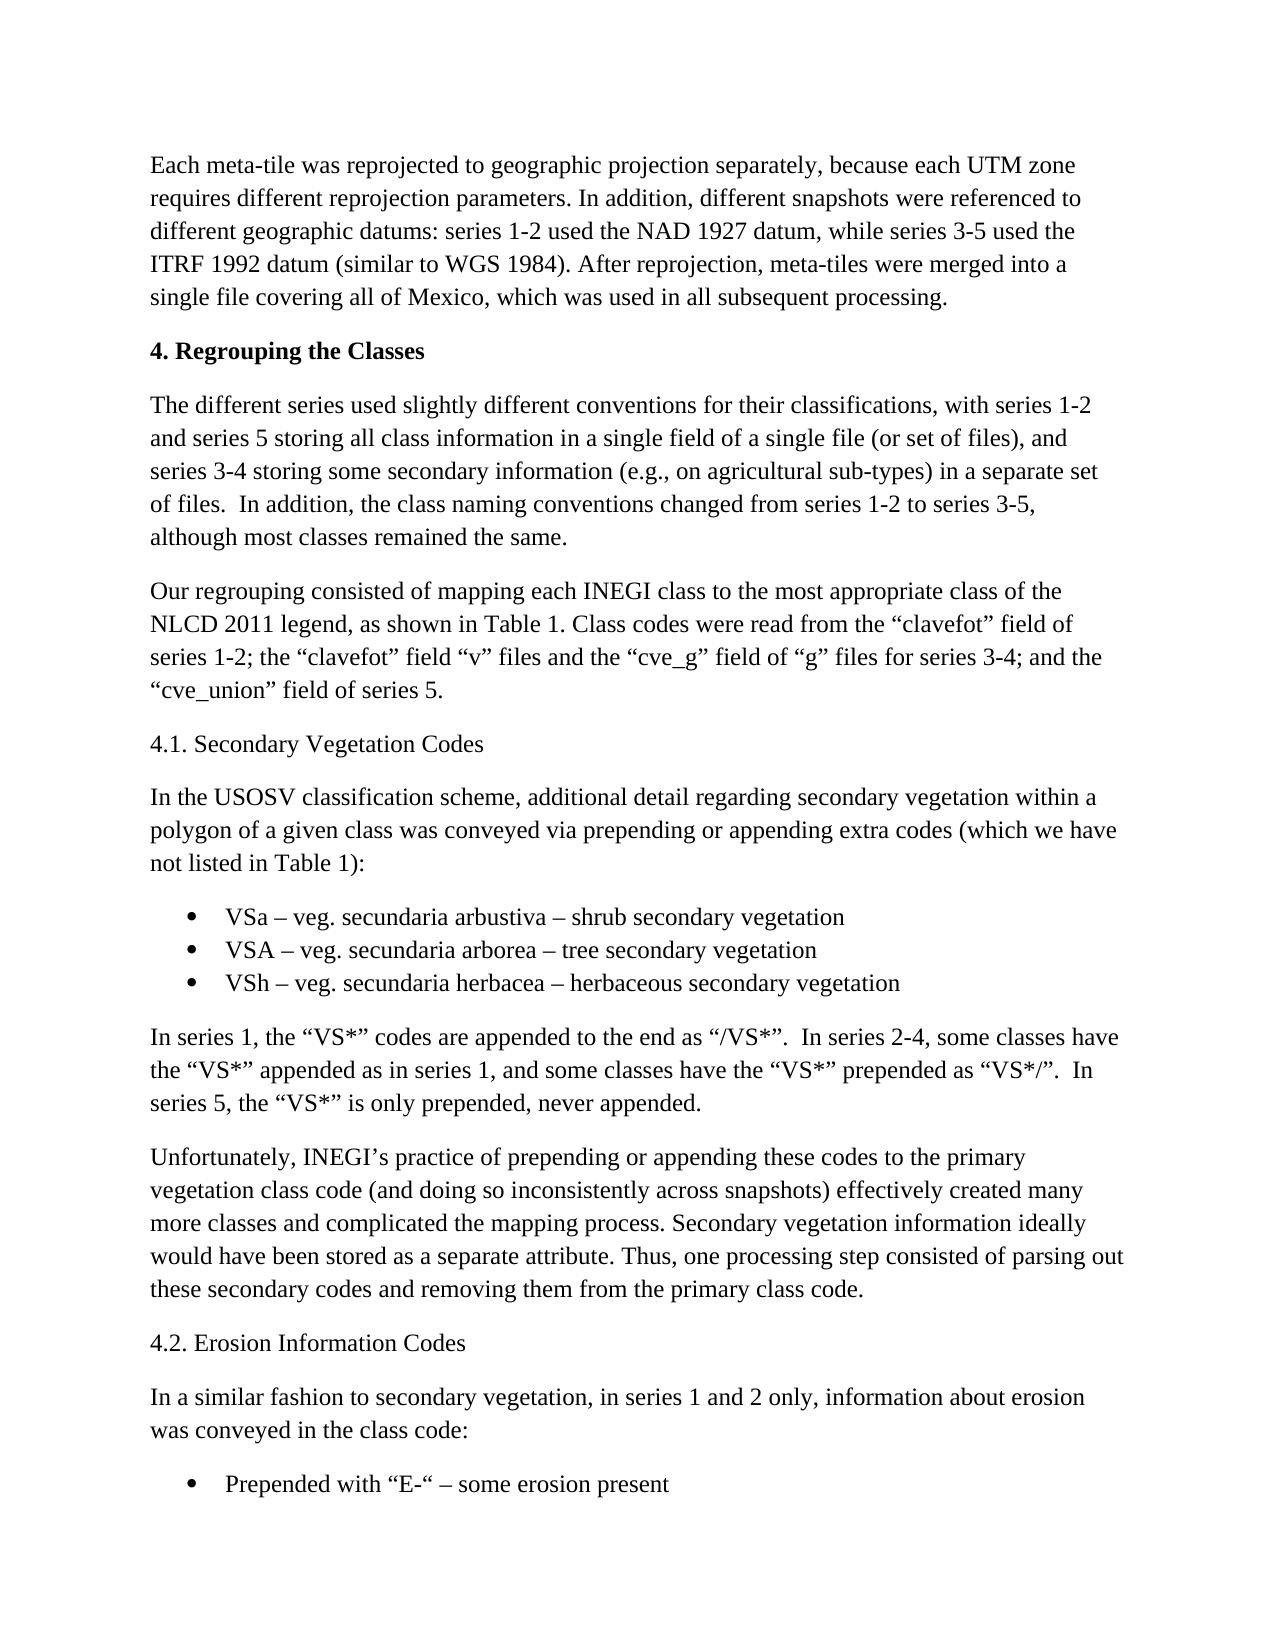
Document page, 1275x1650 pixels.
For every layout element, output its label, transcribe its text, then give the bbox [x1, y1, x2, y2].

list Prepended with “E-“ – some erosion present [187, 1469, 1125, 1498]
list VSA – veg. secundaria arborea – tree secondary vegetation [187, 935, 1125, 964]
text 4. Regrouping the Classes [150, 336, 1125, 365]
text Unfortunately, INEGI’s practice of prepending or appending these codes to the primary vegetation class code (and doing so inconsistently across snapshots) effectively created many more classes and complicated the mapping process. Secondary vegetation information ideally would have been stored as a separate attribute. Thus, one processing step consisted of parsing out these secondary codes and removing them from the primary class code. [150, 1142, 1125, 1303]
text 4.2. Erosion Information Codes [150, 1328, 1125, 1357]
list VSa – veg. secundaria arbustiva – shrub secondary vegetation [187, 902, 1125, 931]
list VSh – veg. secundaria herbacea – herbaceous secondary vegetation [187, 968, 1125, 997]
text Each meta-tile was reprojected to geographic projection separately, because each UTM zone requires different reprojection parameters. In addition, different snapshots were referenced to different geographic datums: series 1-2 used the NAD 1927 datum, while series 3-5 used the ITRF 1992 datum (similar to WGS 1984). After reprojection, meta-tiles were merged into a single file covering all of Mexico, which was used in all subsequent processing. [150, 150, 1125, 311]
text The different series used slightly different conventions for their classifications, with series 1-2 and series 5 storing all class information in a single field of a single file (or set of files), and series 3-4 storing some secondary information (e.g., on agricultural sub-types) in a separate set of files. In addition, the class naming conventions changed from series 1-2 to series 3-5, although most classes remained the same. [150, 390, 1125, 551]
text In the USOSV classification scheme, additional detail regarding secondary vegetation within a polygon of a given class was conveyed via prepending or appending extra codes (which we have not listed in Table 1): [150, 782, 1125, 877]
text 4.1. Secondary Vegetation Codes [150, 729, 1125, 757]
text In a similar fashion to secondary vegetation, in series 1 and 2 only, information about erosion was conveyed in the class code: [150, 1382, 1125, 1444]
text Our regrouping consisted of mapping each INEGI class to the most appropriate class of the NLCD 2011 legend, as shown in Table 1. Class codes were read from the “clavefot” field of series 1-2; the “clavefot” field “v” files and the “cve_g” field of “g” files for series 3-4; and the “cve_union” field of series 5. [150, 576, 1125, 703]
text In series 1, the “VS*” codes are appended to the end as “/VS*”. In series 2-4, some classes have the “VS*” appended as in series 1, and some classes have the “VS*” prepended as “VS*/”. In series 5, the “VS*” is only prepended, never appended. [150, 1022, 1125, 1117]
